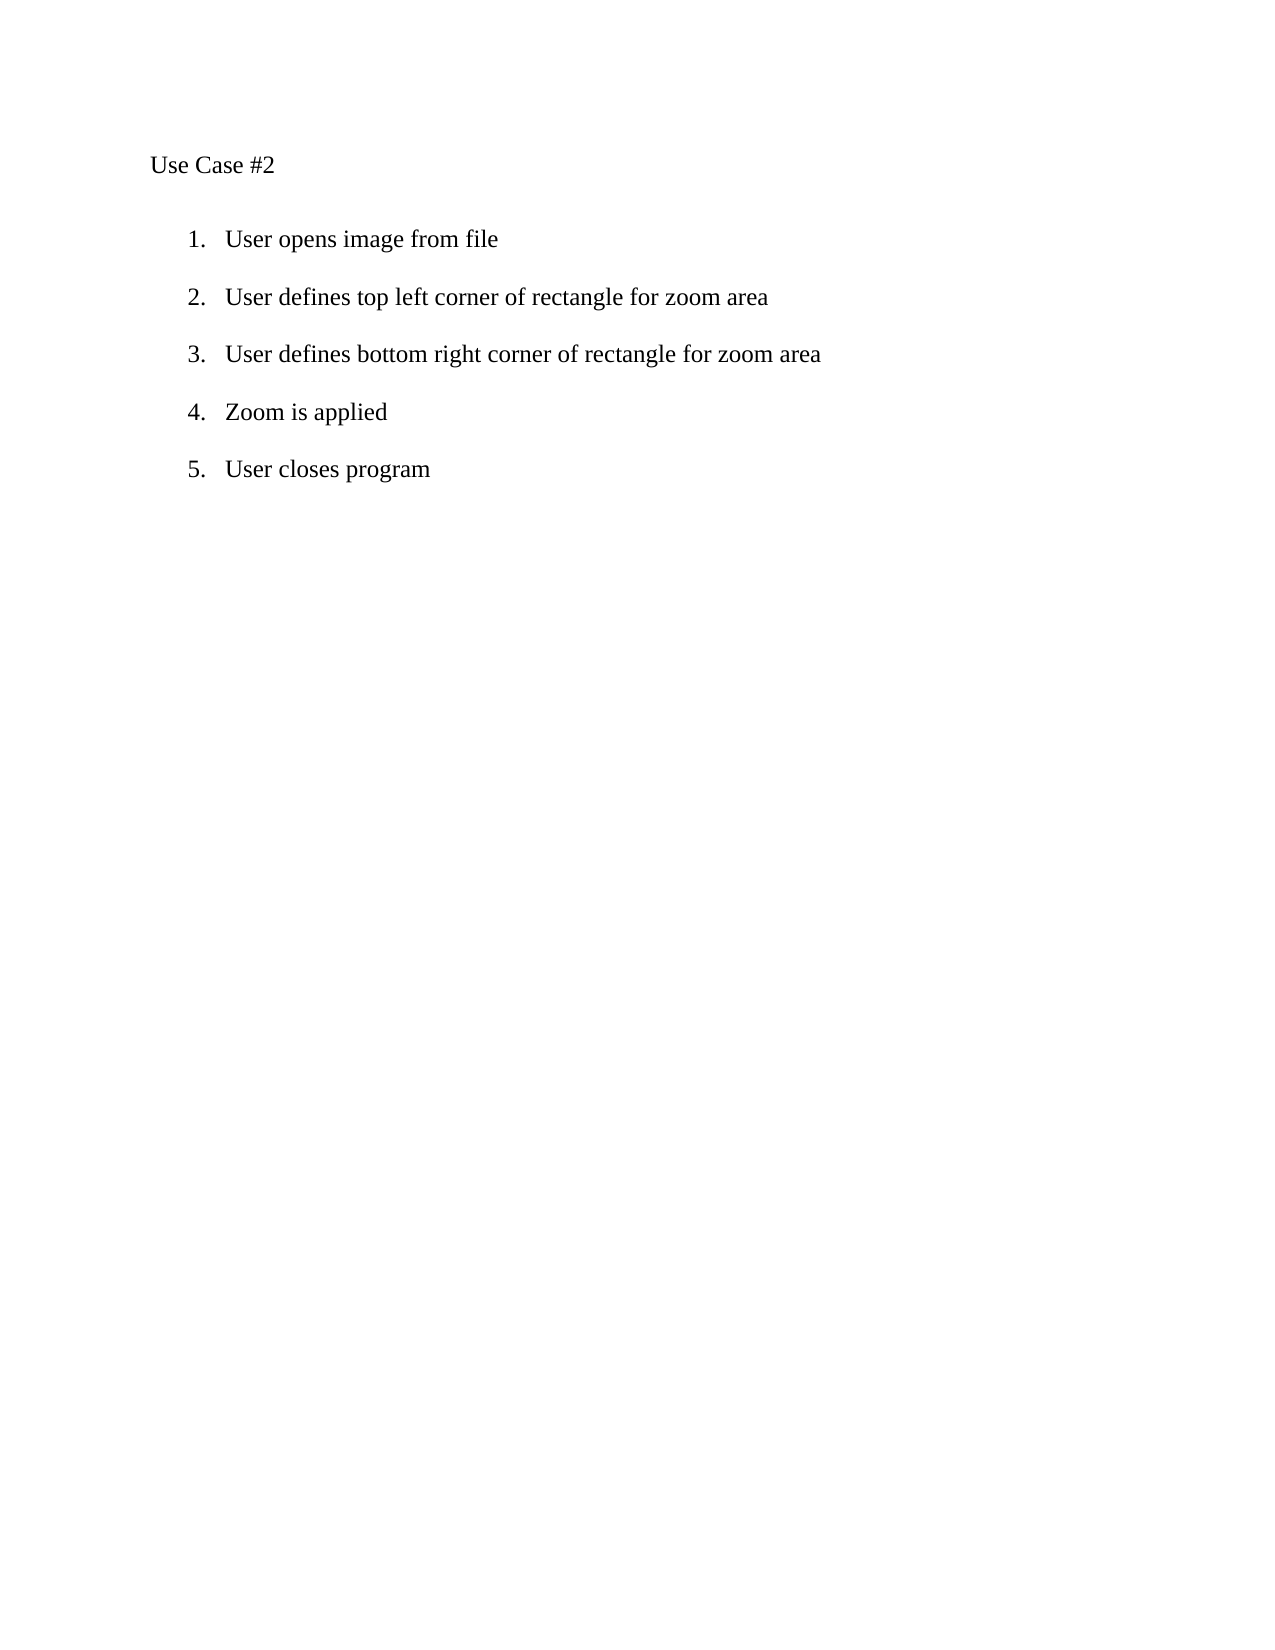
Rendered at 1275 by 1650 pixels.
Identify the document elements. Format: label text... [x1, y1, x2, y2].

list User defines bottom right corner of rectangle for zoom area [187, 339, 1125, 368]
list Zoom is applied [187, 397, 1125, 425]
list User opens image from file [187, 224, 1125, 253]
list User defines top left corner of rectangle for zoom area [187, 282, 1125, 310]
list User closes program [187, 454, 1125, 483]
text Use Case #2 [150, 150, 1125, 179]
